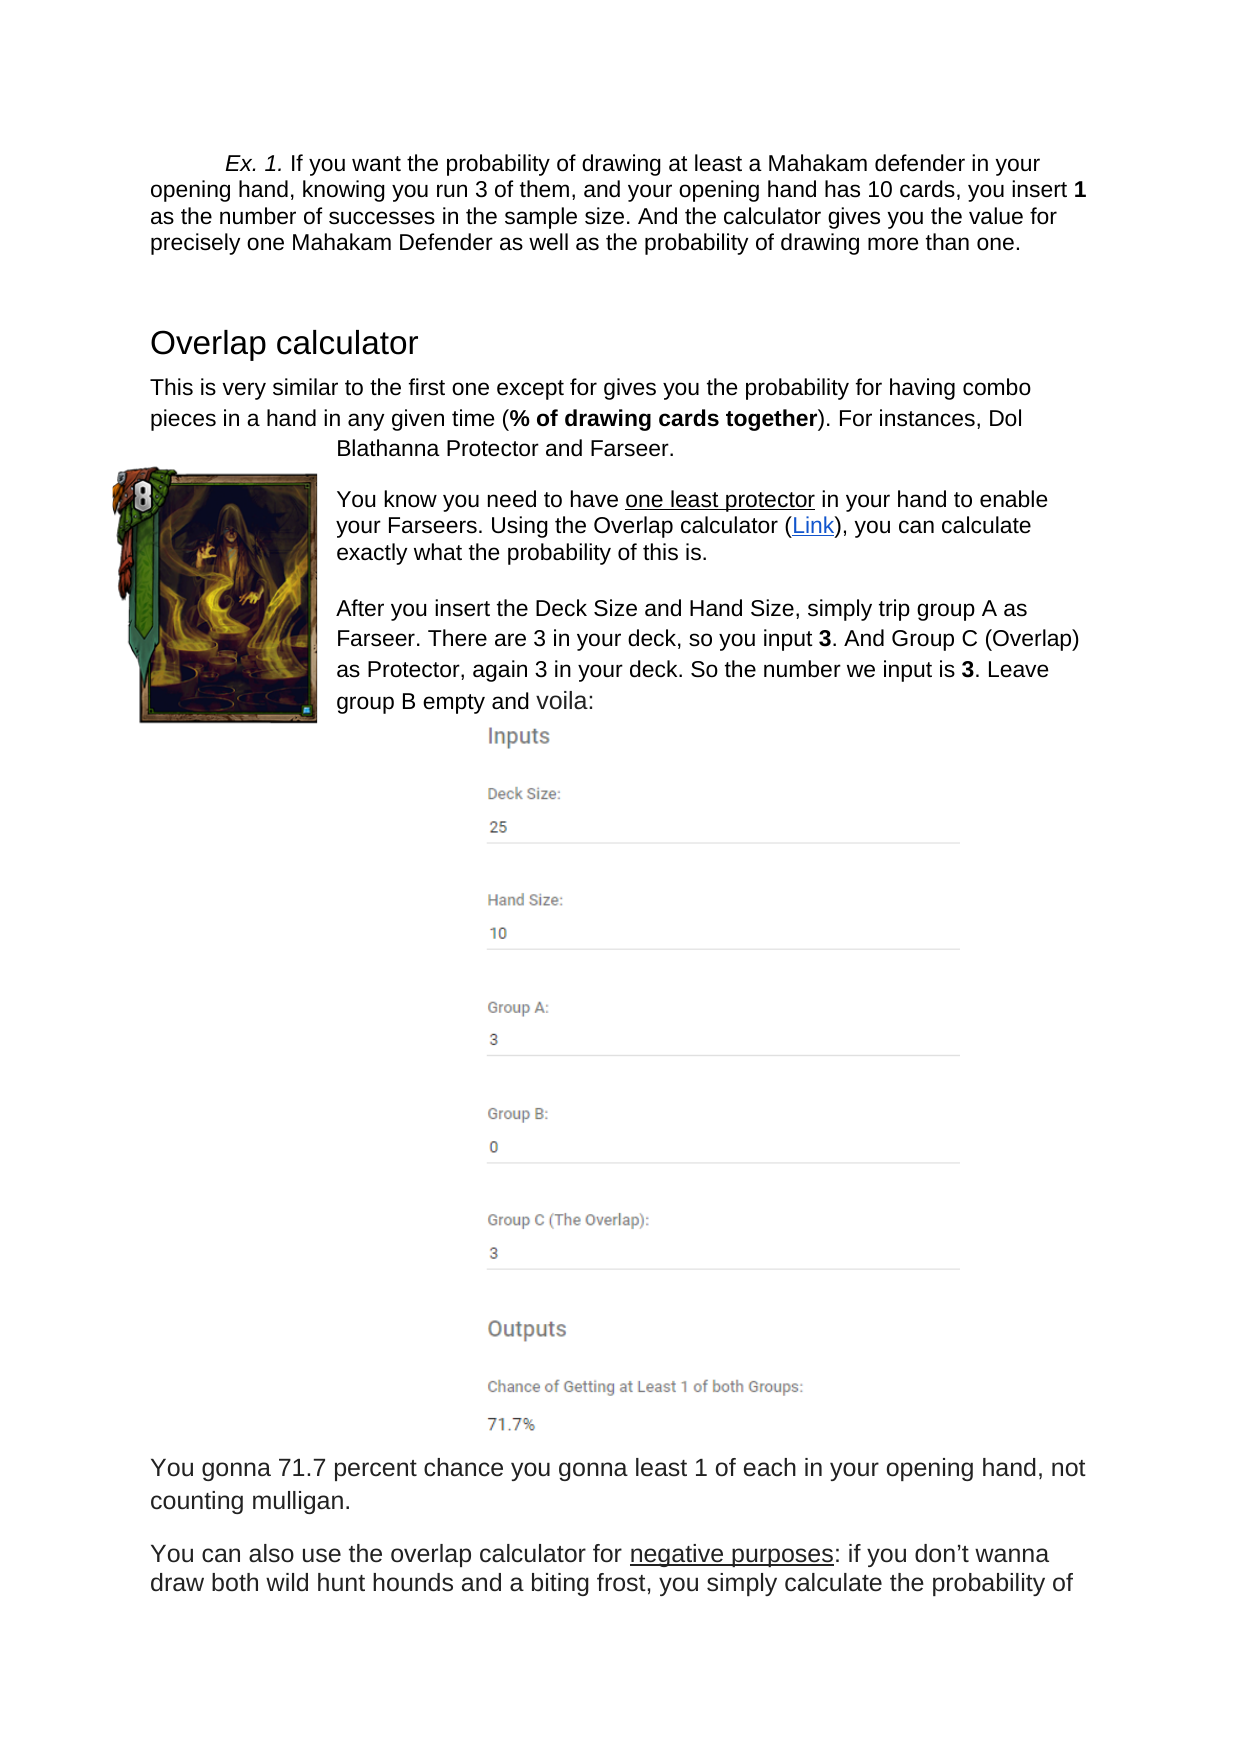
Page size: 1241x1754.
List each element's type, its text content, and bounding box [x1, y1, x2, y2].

text You know you need to have one least protector in your hand to enable your Farseers. Using the Overlap calculator (Link), you can calculate exactly what the probability of this is. [318, 486, 1090, 565]
text Ex. 1. If you want the probability of drawing at least a Mahakam defender in your opening hand, knowing you run 3 of them, and your opening hand has 10 cards, you insert 1 as the number of successes in the sample size. And the calculator gives you the value for precisely one Mahakam Defender as well as the probability of drawing more than one. [150, 150, 1090, 255]
subtitle Overlap calculator [150, 323, 1090, 362]
picture [112, 466, 318, 727]
text You gonna 71.7 percent chance you gonna least 1 of each in your opening hand, not counting mulligan. [150, 1453, 1090, 1514]
picture [466, 719, 960, 1449]
text This is very similar to the first one except for gives you the probability for having combo pieces in a hand in any given time (% of drawing cards together). For instances, Dol Blathanna Protector and Farseer. [150, 374, 1090, 461]
text After you insert the Deck Size and Hand Size, simply trip group A as Farseer. There are 3 in your deck, so you input 3. And Group C (Overlap) as Protector, again 3 in your deck. So the number we input is 3. Leave group B empty and voila: [318, 595, 1090, 715]
